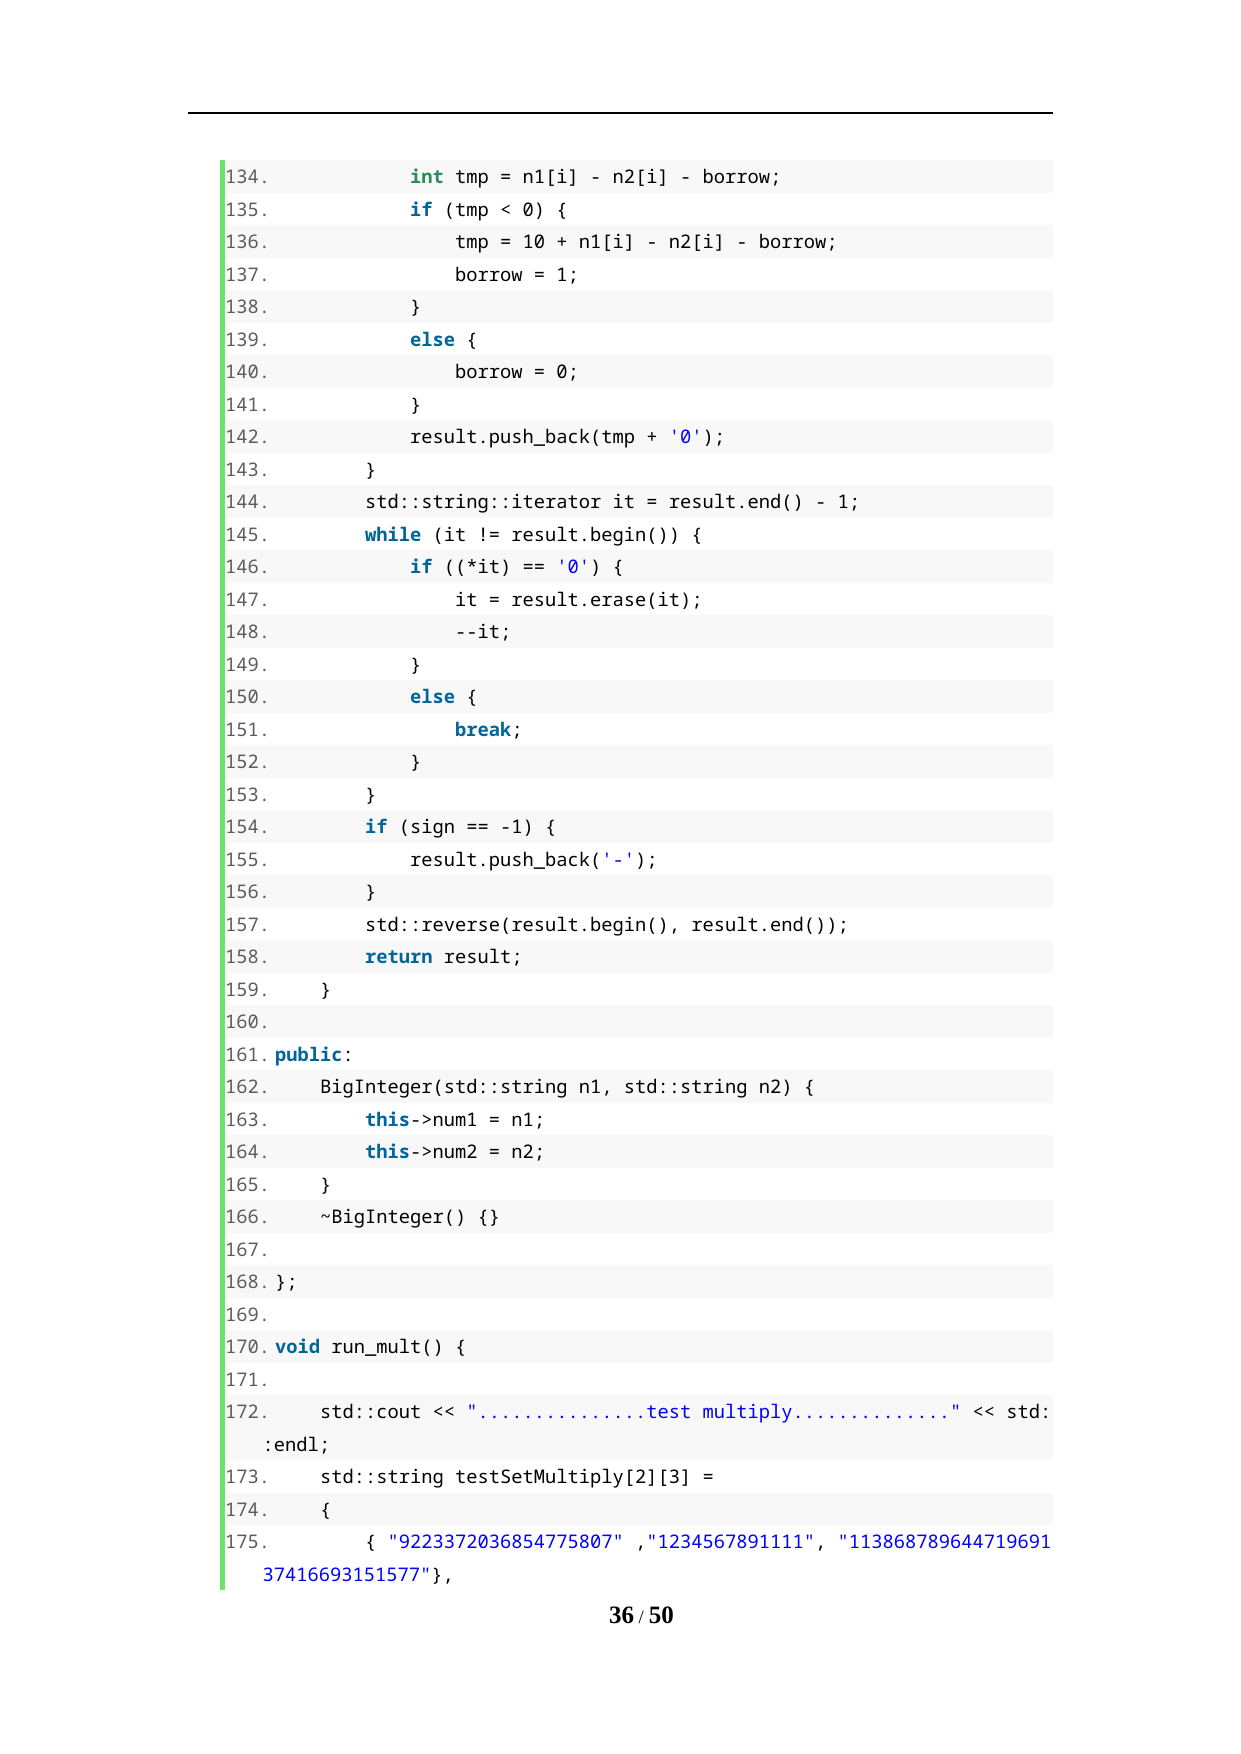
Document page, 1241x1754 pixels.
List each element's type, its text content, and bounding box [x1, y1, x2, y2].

list this->num1 = n1; [225, 1103, 1053, 1135]
list std::reverse(result.begin(), result.end()); [225, 908, 1053, 940]
list ~BigInteger() {} [225, 1200, 1053, 1233]
list int tmp = n1[i] - n2[i] - borrow; [225, 160, 1053, 193]
list break; [225, 713, 1053, 745]
list --it; [225, 615, 1053, 648]
list borrow = 0; [225, 355, 1053, 388]
list } [225, 290, 1053, 323]
list it = result.erase(it); [225, 583, 1053, 615]
list return result; [225, 940, 1053, 973]
list }; [225, 1265, 1053, 1298]
list else { [225, 323, 1053, 355]
list tmp = 10 + n1[i] - n2[i] - borrow; [225, 225, 1053, 258]
list if (tmp < 0) { [225, 193, 1053, 225]
list } [225, 388, 1053, 420]
list public: [225, 1038, 1053, 1070]
list if (sign == -1) { [225, 810, 1053, 843]
list else { [225, 680, 1053, 713]
list } [225, 973, 1053, 1005]
list } [225, 745, 1053, 778]
list if ((*it) == '0') { [225, 550, 1053, 583]
list result.push_back('-'); [225, 843, 1053, 875]
list std::cout << "...............test multiply.............." << std::endl; [225, 1395, 1053, 1460]
list void run_mult() { [225, 1330, 1053, 1363]
list std::string::iterator it = result.end() - 1; [225, 485, 1053, 518]
list } [225, 778, 1053, 810]
list } [225, 1168, 1053, 1200]
list } [225, 648, 1053, 680]
list this->num2 = n2; [225, 1135, 1053, 1168]
list BigInteger(std::string n1, std::string n2) { [225, 1070, 1053, 1103]
list std::string testSetMultiply[2][3] = [225, 1460, 1053, 1493]
list result.push_back(tmp + '0'); [225, 420, 1053, 453]
list borrow = 1; [225, 258, 1053, 290]
list while (it != result.begin()) { [225, 518, 1053, 550]
list { [225, 1493, 1053, 1525]
list { "9223372036854775807" ,"1234567891111", "11386878964471969137416693151577"}, [225, 1525, 1053, 1590]
list } [225, 875, 1053, 908]
list } [225, 453, 1053, 485]
